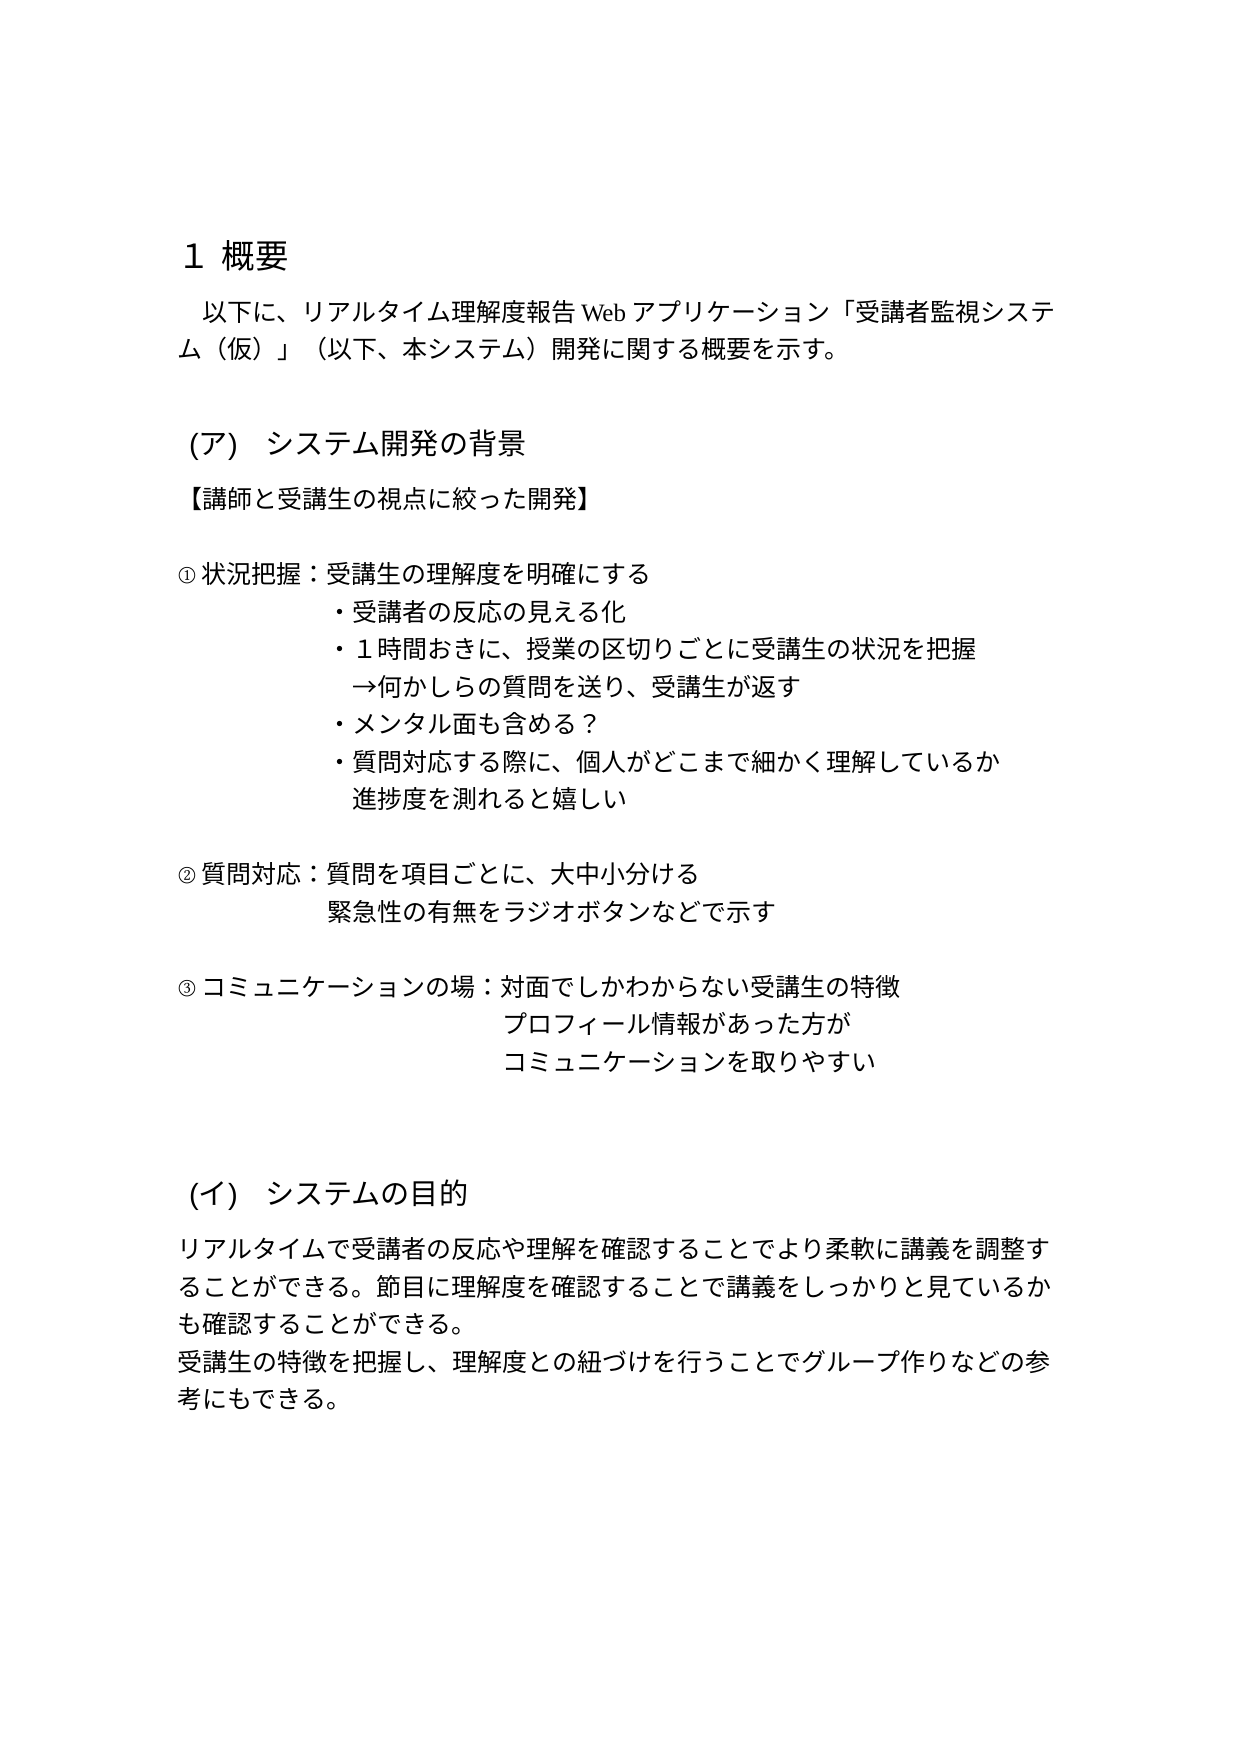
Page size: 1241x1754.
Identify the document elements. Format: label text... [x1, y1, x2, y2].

text 緊急性の有無をラジオボタンなどで示す [177, 892, 1063, 929]
text ①状況把握：受講生の理解度を明確にする [177, 554, 1063, 592]
text ・１時間おきに、授業の区切りごとに受講生の状況を把握 [177, 629, 1063, 667]
text ・メンタル面も含める？ [177, 704, 1063, 742]
text コミュニケーションを取りやすい [177, 1042, 1063, 1079]
subtitle システム開発の背景 [189, 404, 1063, 479]
subtitle システムの目的 [189, 1154, 1063, 1229]
text プロフィール情報があった方が [177, 1004, 1063, 1042]
text ②質問対応：質問を項目ごとに、大中小分ける [177, 854, 1063, 892]
text 受講生の特徴を把握し、理解度との紐づけを行うことでグループ作りなどの参考にもできる。 [177, 1342, 1063, 1417]
text ③コミュニケーションの場：対面でしかわからない受講生の特徴 [177, 967, 1063, 1004]
text リアルタイムで受講者の反応や理解を確認することでより柔軟に講義を調整することができる。節目に理解度を確認することで講義をしっかりと見ているかも確認することができる。 [177, 1229, 1063, 1342]
text ・受講者の反応の見える化 [177, 592, 1063, 629]
text 【講師と受講生の視点に絞った開発】 [177, 479, 1063, 517]
text 進捗度を測れると嬉しい [177, 779, 1063, 817]
text →何かしらの質問を送り、受講生が返す [177, 667, 1063, 704]
text ・質問対応する際に、個人がどこまで細かく理解しているか [177, 742, 1063, 779]
text 以下に、リアルタイム理解度報告Webアプリケーション「受講者監視システム（仮）」（以下、本システム）開発に関する概要を示す。 [177, 292, 1063, 367]
subtitle 概要 [177, 217, 1063, 292]
